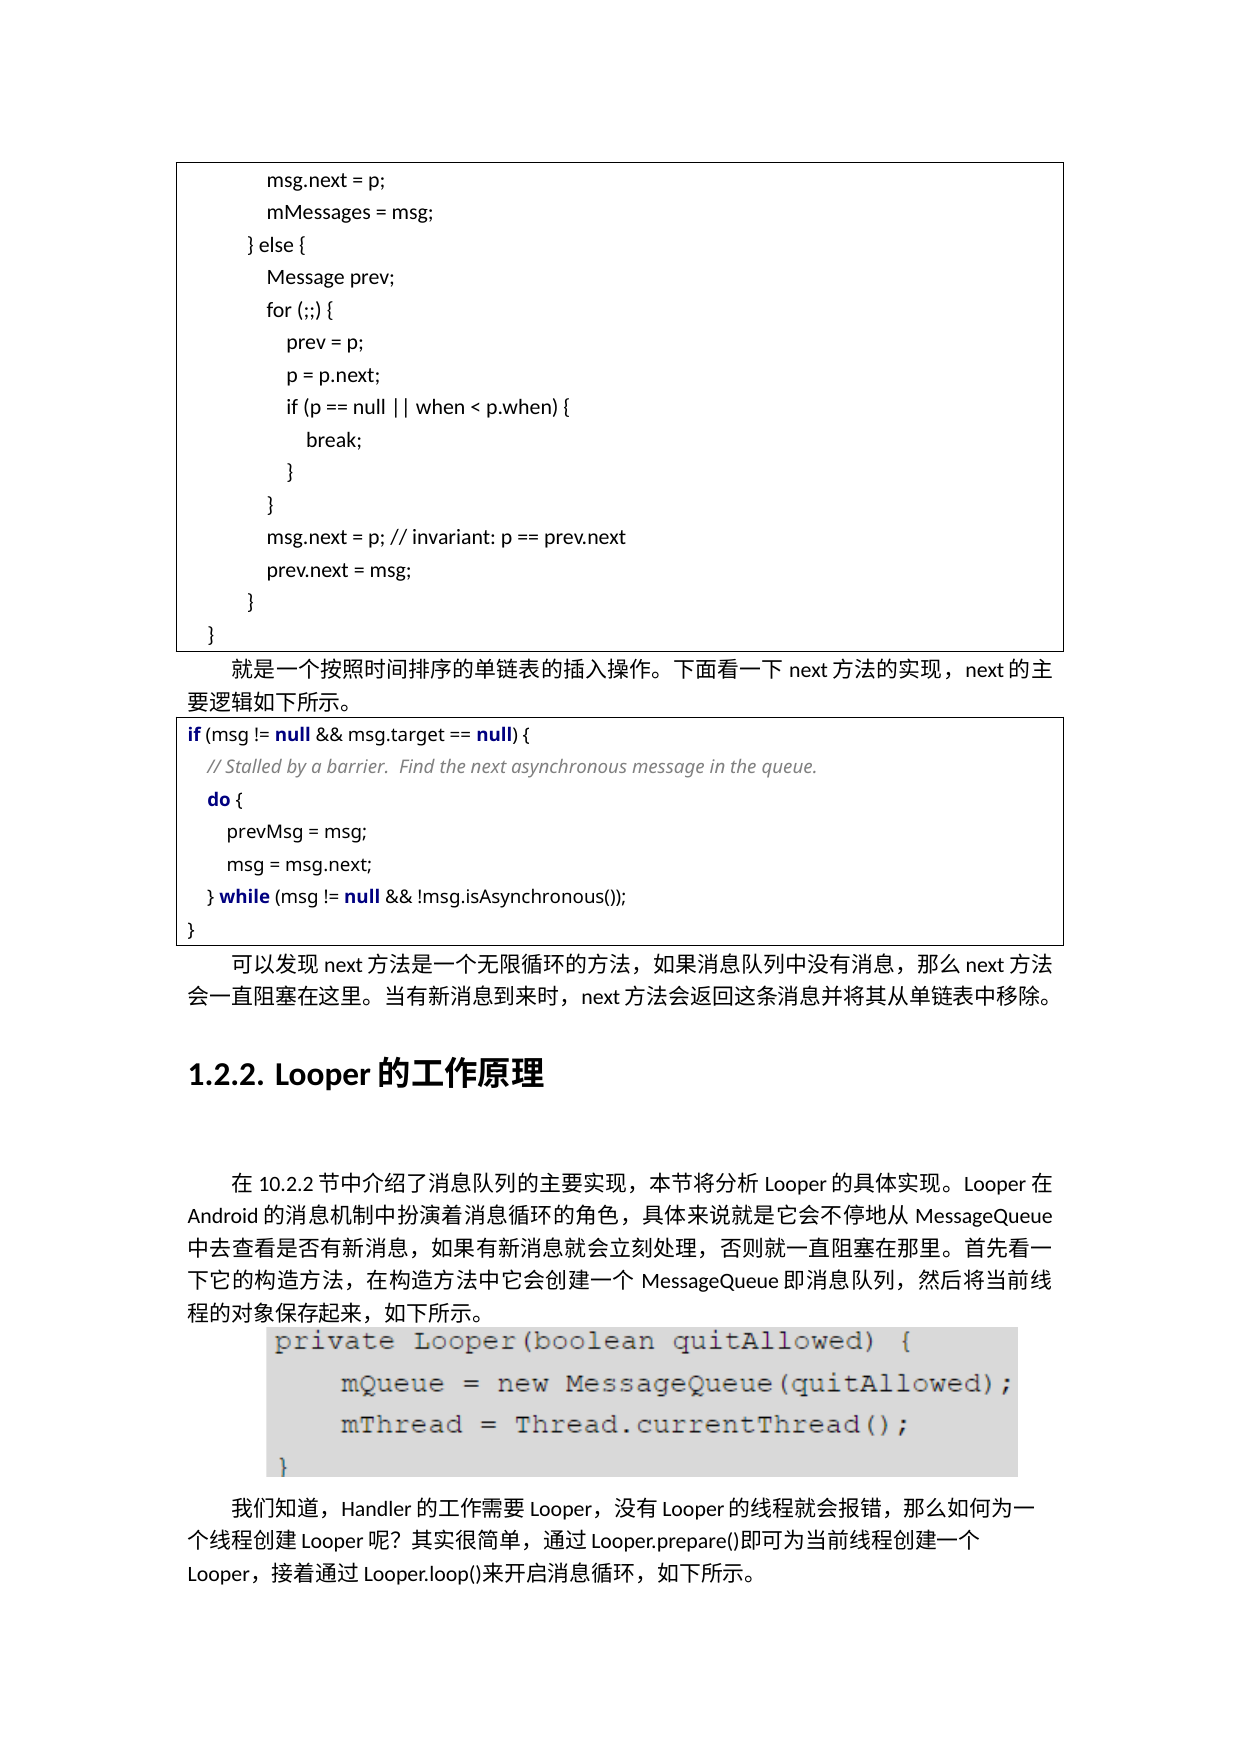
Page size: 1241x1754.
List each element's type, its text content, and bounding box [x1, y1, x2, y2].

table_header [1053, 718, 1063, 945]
text 可以发现next方法是一个无限循环的方法，如果消息队列中没有消息，那么next方法会一直阻塞在这里。当有新消息到来时，next方法会返回这条消息并将其从单链表中移除。 [187, 946, 1053, 1011]
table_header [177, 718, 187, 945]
subtitle Looper的工作原理 [187, 1038, 1053, 1103]
text 就是一个按照时间排序的单链表的插入操作。下面看一下next方法的实现，next的主要逻辑如下所示。 [187, 652, 1053, 717]
picture [266, 1327, 1018, 1477]
text 在10.2.2节中介绍了消息队列的主要实现，本节将分析Looper的具体实现。Looper在Android的消息机制中扮演着消息循环的角色，具体来说就是它会不停地从MessageQueue中去查看是否有新消息，如果有新消息就会立刻处理，否则就一直阻塞在那里。首先看一下它的构造方法，在构造方法中它会创建一个MessageQueue即消息队列，然后将当前线程的对象保存起来，如下所示。 [187, 1165, 1053, 1328]
text 我们知道，Handler的工作需要Looper，没有Looper的线程就会报错，那么如何为一个线程创建Looper呢？其实很简单，通过Looper.prepare()即可为当前线程创建一个Looper，接着通过Looper.loop()来开启消息循环，如下所示。 [187, 1490, 1053, 1588]
